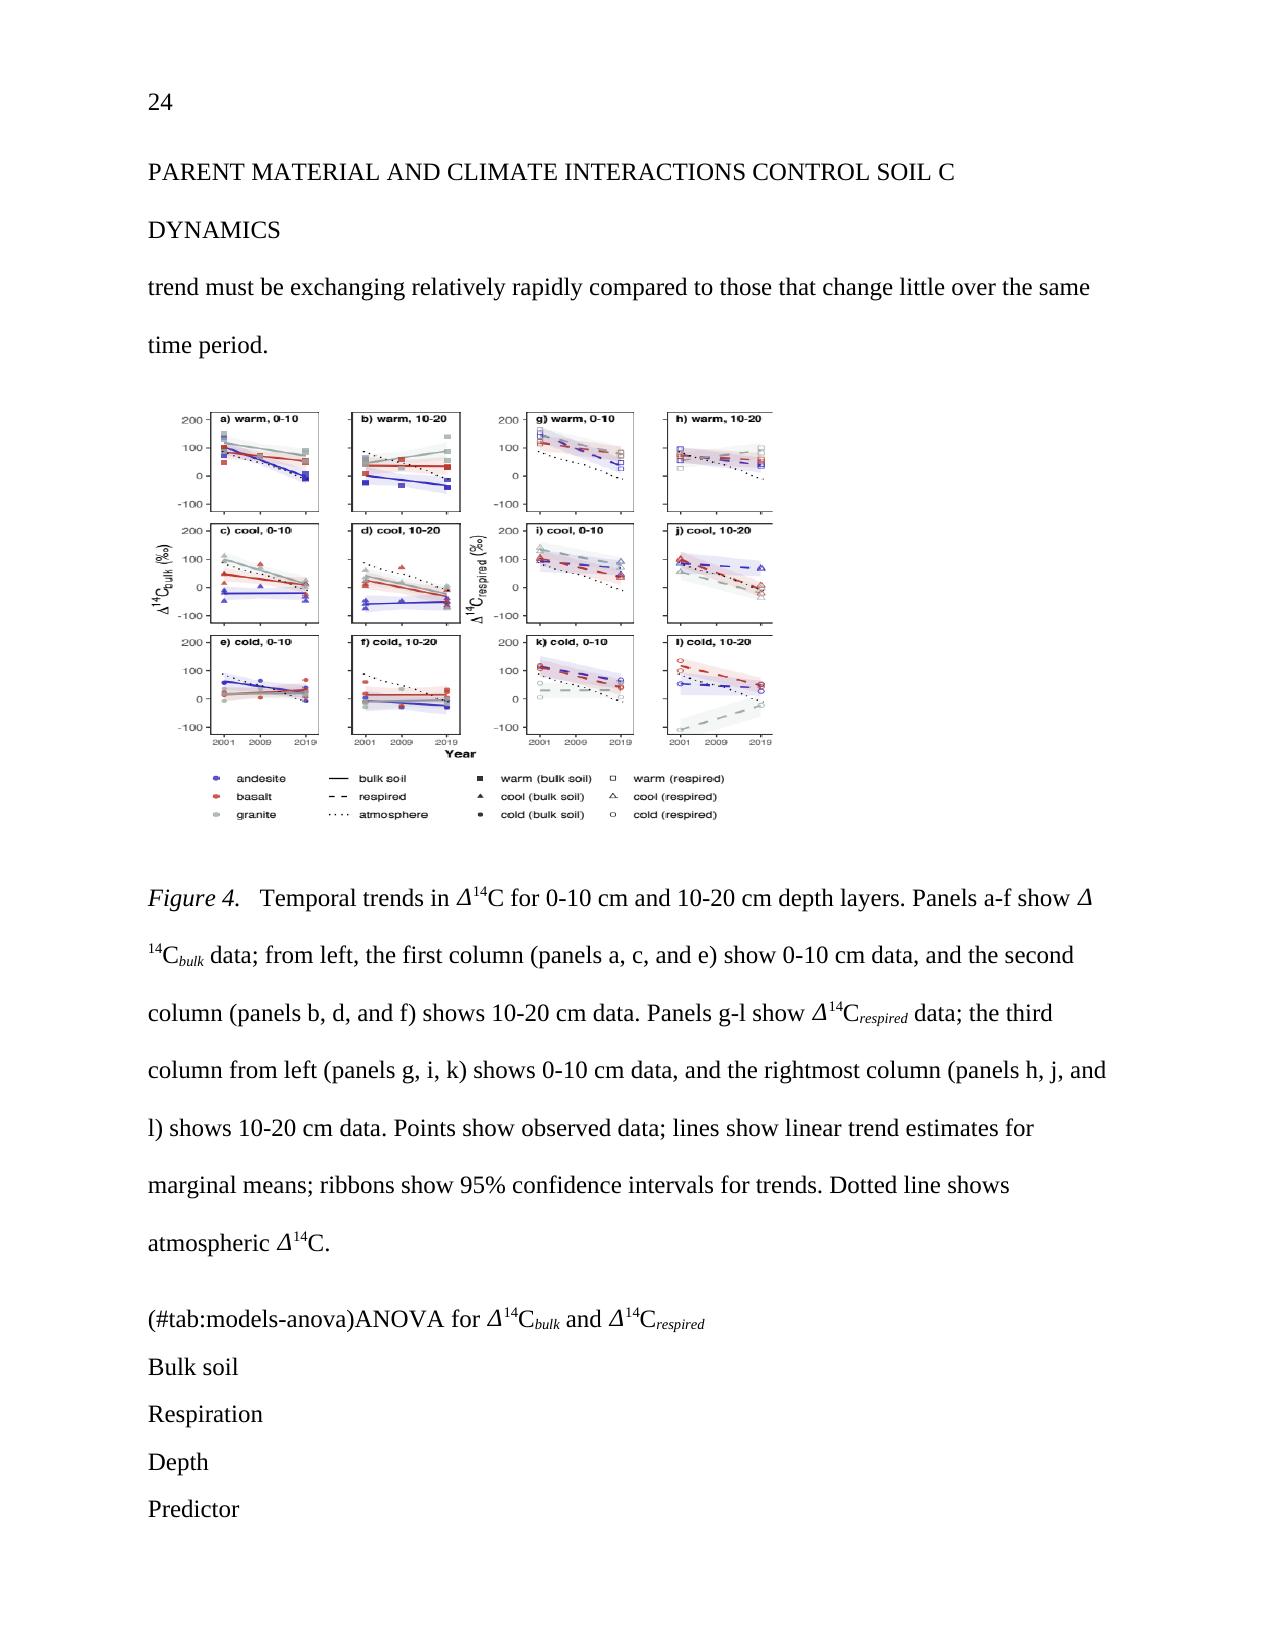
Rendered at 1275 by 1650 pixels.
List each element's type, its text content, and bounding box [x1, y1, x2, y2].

text Respiration [148, 1399, 1127, 1428]
text Bulk soil [148, 1352, 1127, 1380]
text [148, 272, 1127, 359]
text Depth [148, 1447, 1127, 1475]
text (#tab:models-anova)ANOVA for 14Cbulk and 14Crespired [148, 1304, 1127, 1333]
text Predictor [148, 1494, 1127, 1523]
text Figure 4. Temporal trends in 14C for 0-10 cm and 10-20 cm depth layers. Panels a-f show 14Cbulk data; from left, the first column (panels a, c, and e) show 0-10 cm data, and the second column (panels b, d, and f) shows 10-20 cm data. Panels g-l show 14Crespired data; the third column from left (panels g, i, k) shows 0-10 cm data, and the rightmost column (panels h, j, and l) shows 10-20 cm data. Points show observed data; lines show linear trend estimates for marginal means; ribbons show 95% confidence intervals for trends. Dotted line shows atmospheric 14C. [148, 883, 1127, 1257]
